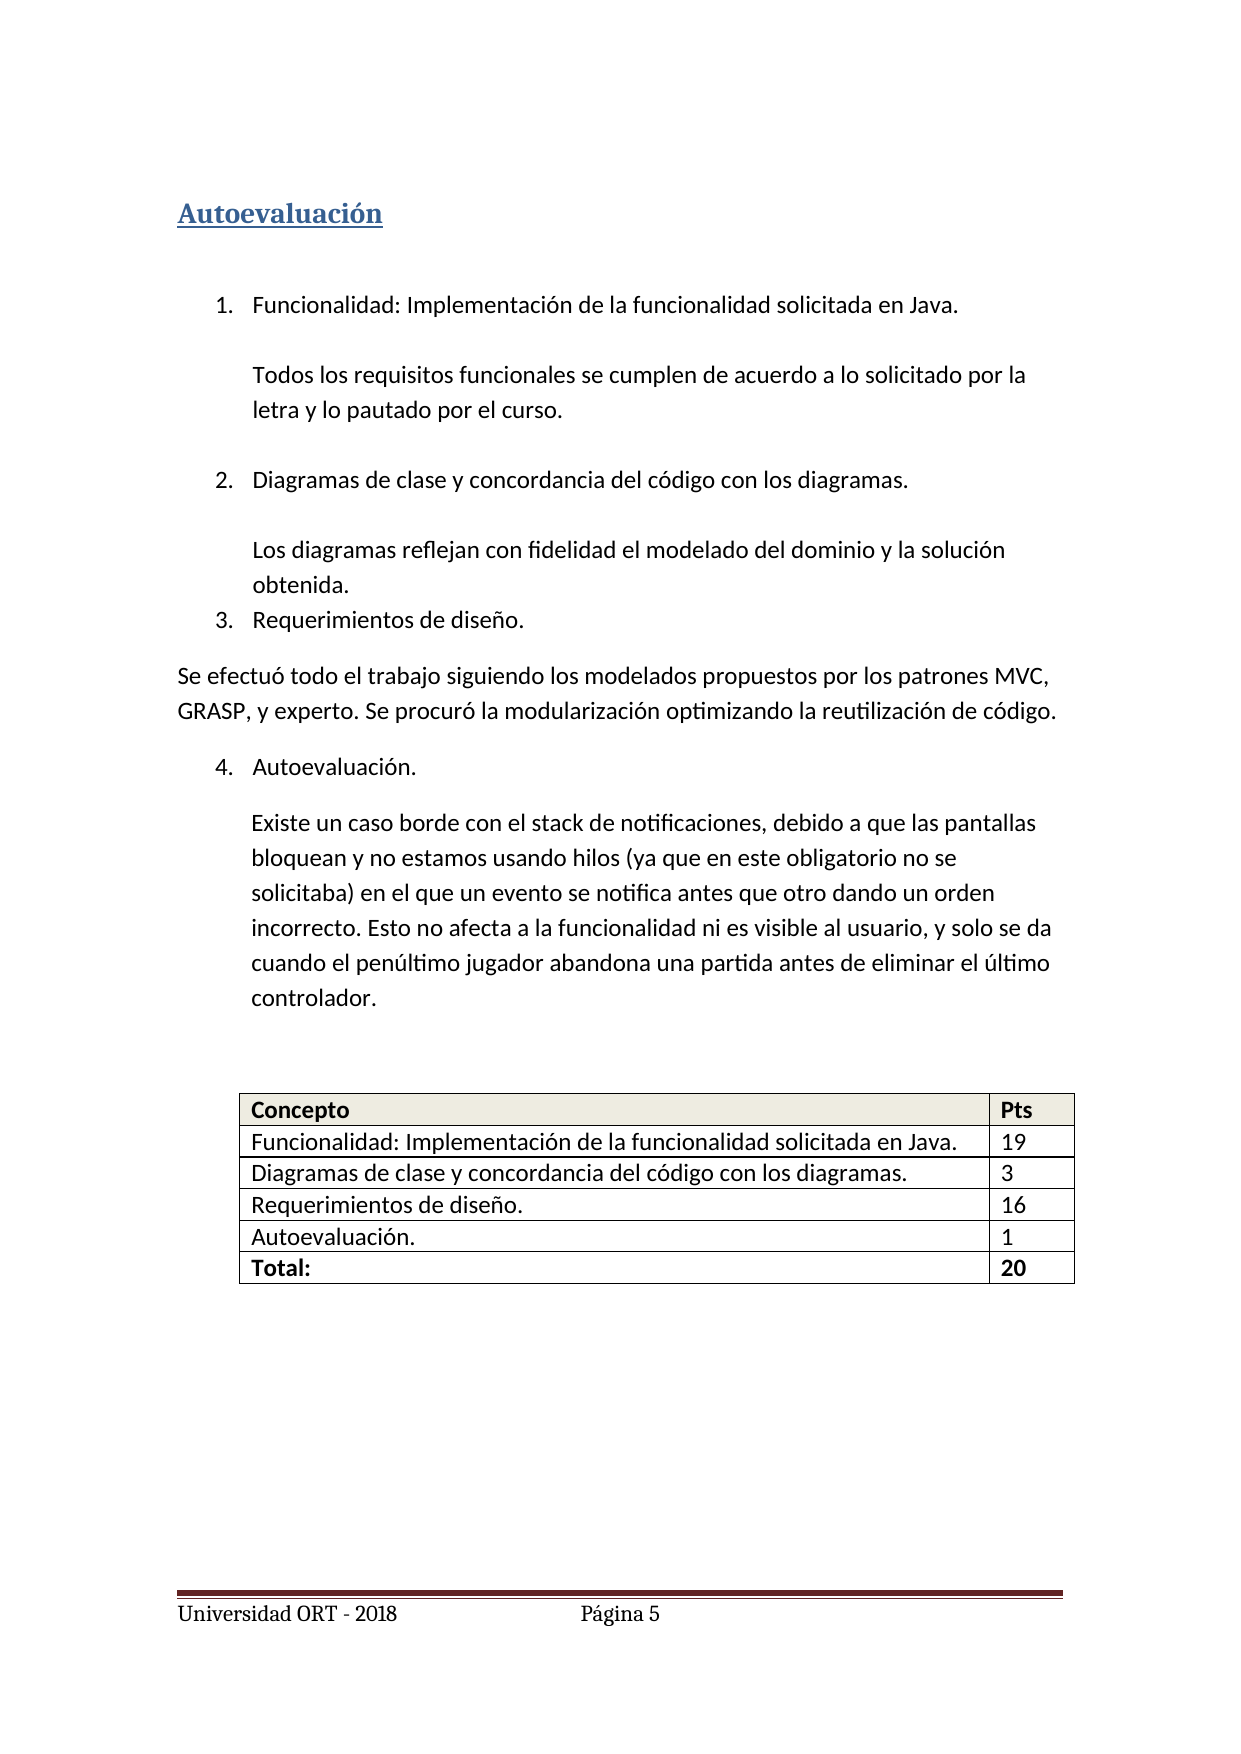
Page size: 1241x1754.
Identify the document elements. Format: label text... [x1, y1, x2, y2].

table_cell 19 [990, 1126, 1074, 1156]
table_cell Diagramas de clase y concordancia del código con los diagramas. [240, 1158, 989, 1188]
table_header Concepto [240, 1094, 989, 1125]
table_cell Requerimientos de diseño. [240, 1189, 989, 1219]
table_cell 20 [990, 1252, 1074, 1283]
list Diagramas de clase y concordancia del código con los diagramas. [215, 464, 1063, 495]
text Se efectuó todo el trabajo siguiendo los modelados propuestos por los patrones MVC, GRASP, y experto. Se procuró la modularización optimizando la reutilización de código. [177, 660, 1063, 726]
subtitle Autoevaluación [177, 198, 1063, 231]
table_cell Autoevaluación. [240, 1221, 989, 1251]
table_cell 1 [990, 1221, 1074, 1251]
list Autoevaluación. [215, 751, 1063, 781]
list Todos los requisitos funcionales se cumplen de acuerdo a lo solicitado por la letra y lo pautado por el curso. [252, 359, 1063, 425]
text Existe un caso borde con el stack de notificaciones, debido a que las pantallas bloquean y no estamos usando hilos (ya que en este obligatorio no se solicitaba) en el que un evento se notifica antes que otro dando un orden incorrecto. Esto no afecta a la funcionalidad ni es visible al usuario, y solo se da cuando el penúltimo jugador abandona una partida antes de eliminar el último controlador. [251, 807, 1063, 1012]
table_cell 16 [990, 1189, 1074, 1219]
list Requerimientos de diseño. [215, 604, 1063, 635]
list Los diagramas reflejan con fidelidad el modelado del dominio y la solución obtenida. [252, 534, 1063, 600]
list Funcionalidad: Implementación de la funcionalidad solicitada en Java. [215, 289, 1063, 320]
table_header Pts [990, 1094, 1074, 1125]
table_cell 3 [990, 1158, 1074, 1188]
table_cell Total: [240, 1252, 989, 1283]
table_cell Funcionalidad: Implementación de la funcionalidad solicitada en Java. [240, 1126, 989, 1156]
